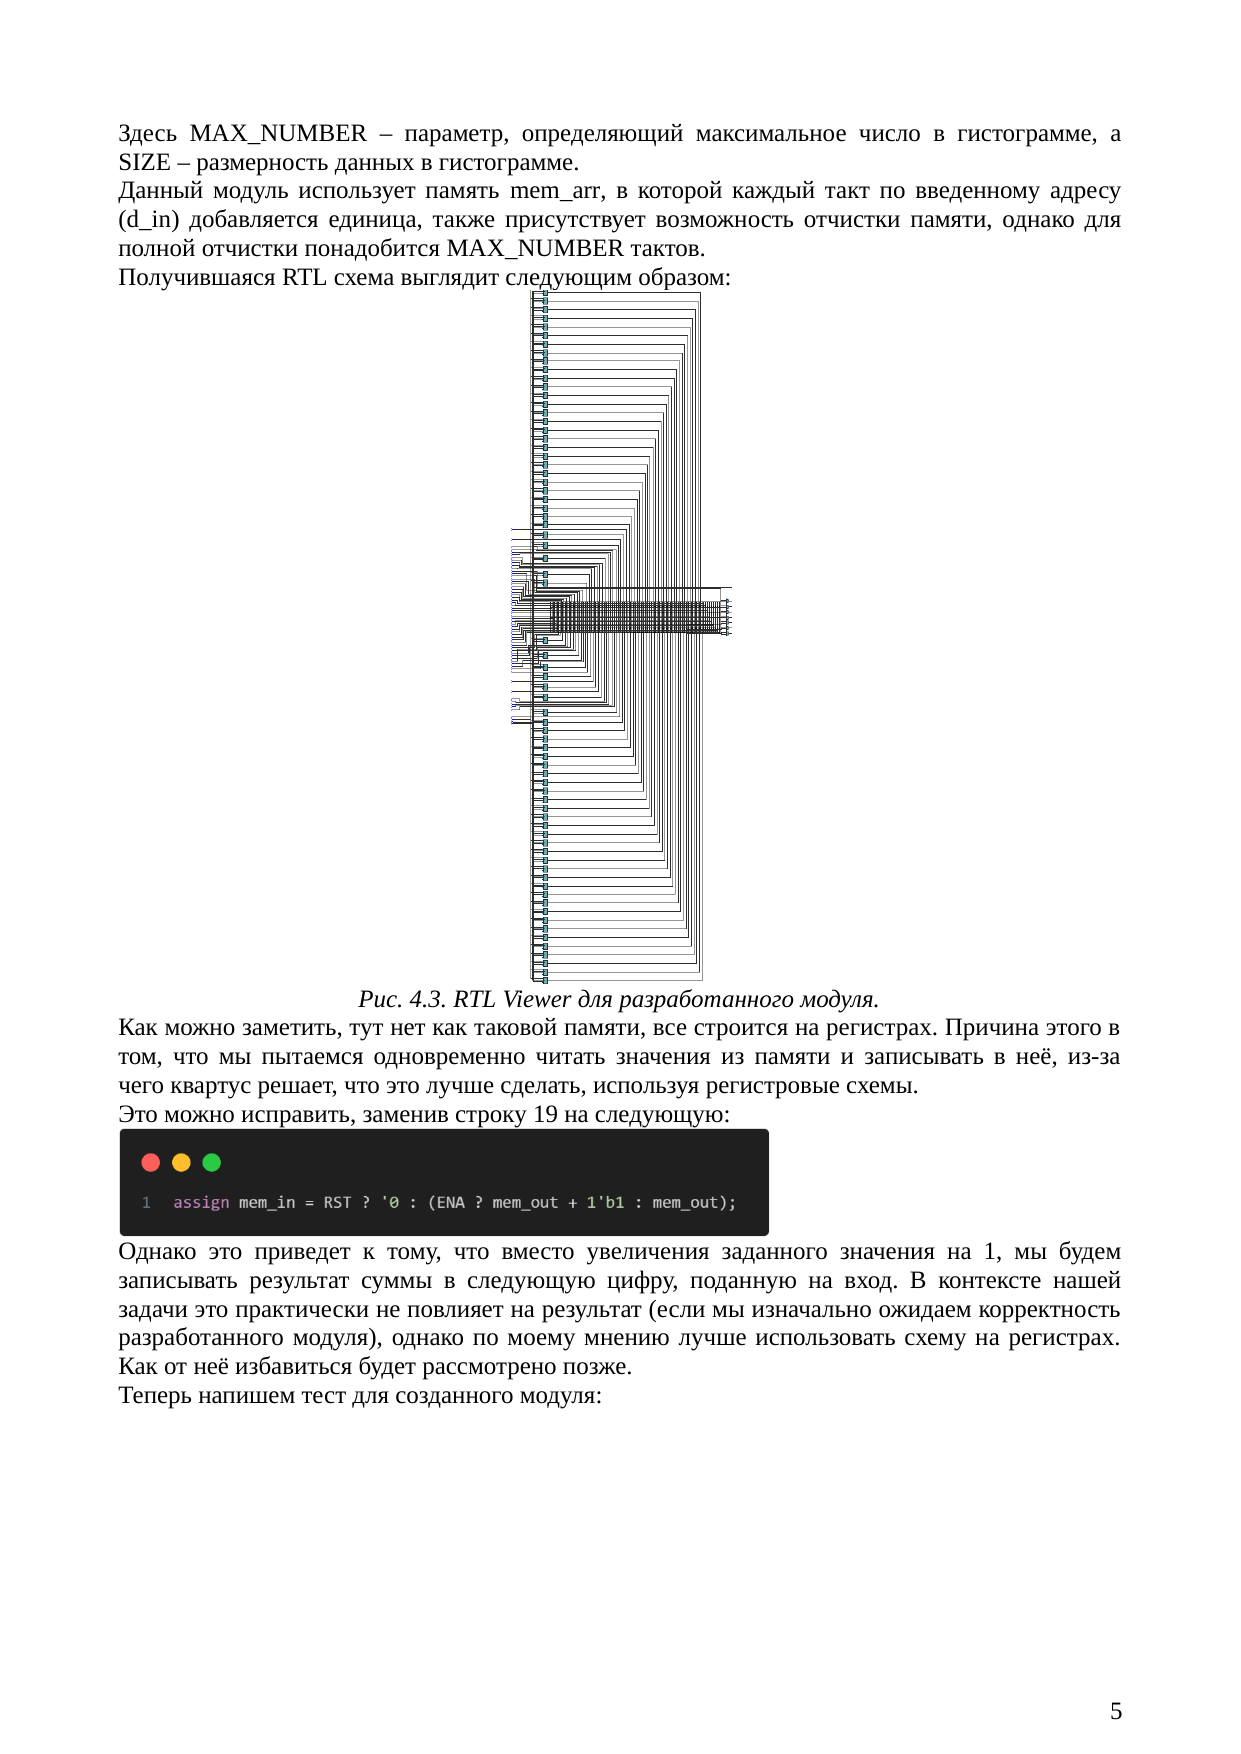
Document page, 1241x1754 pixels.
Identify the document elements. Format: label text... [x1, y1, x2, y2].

picture [508, 290, 732, 984]
text Теперь напишем тест для созданного модуля: [118, 1380, 1122, 1409]
text Рис. 4.3. RTL Viewer для разработанного модуля. [118, 984, 1122, 1012]
text Получившаяся RTL схема выглядит следующим образом: [118, 262, 1122, 291]
picture [118, 1127, 770, 1237]
text Это можно исправить, заменив строку 19 на следующую: [118, 1099, 1122, 1127]
text Данный модуль использует память mem_arr, в которой каждый такт по введенному адресу (d_in) добавляется единица, также присутствует возможность отчистки памяти, однако для полной отчистки понадобится MAX_NUMBER тактов. [118, 176, 1122, 262]
text Здесь MAX_NUMBER – параметр, определяющий максимальное число в гистограмме, а SIZE – размерность данных в гистограмме. [118, 118, 1122, 176]
text Однако это приведет к тому, что вместо увеличения заданного значения на 1, мы будем записывать результат суммы в следующую цифру, поданную на вход. В контексте нашей задачи это практически не повлияет на результат (если мы изначально ожидаем корректность разработанного модуля), однако по моему мнению лучше использовать схему на регистрах. Как от неё избавиться будет рассмотрено позже. [118, 1236, 1122, 1380]
text Как можно заметить, тут нет как таковой памяти, все строится на регистрах. Причина этого в том, что мы пытаемся одновременно читать значения из памяти и записывать в неё, из-за чего квартус решает, что это лучше сделать, используя регистровые схемы. [118, 1012, 1122, 1099]
